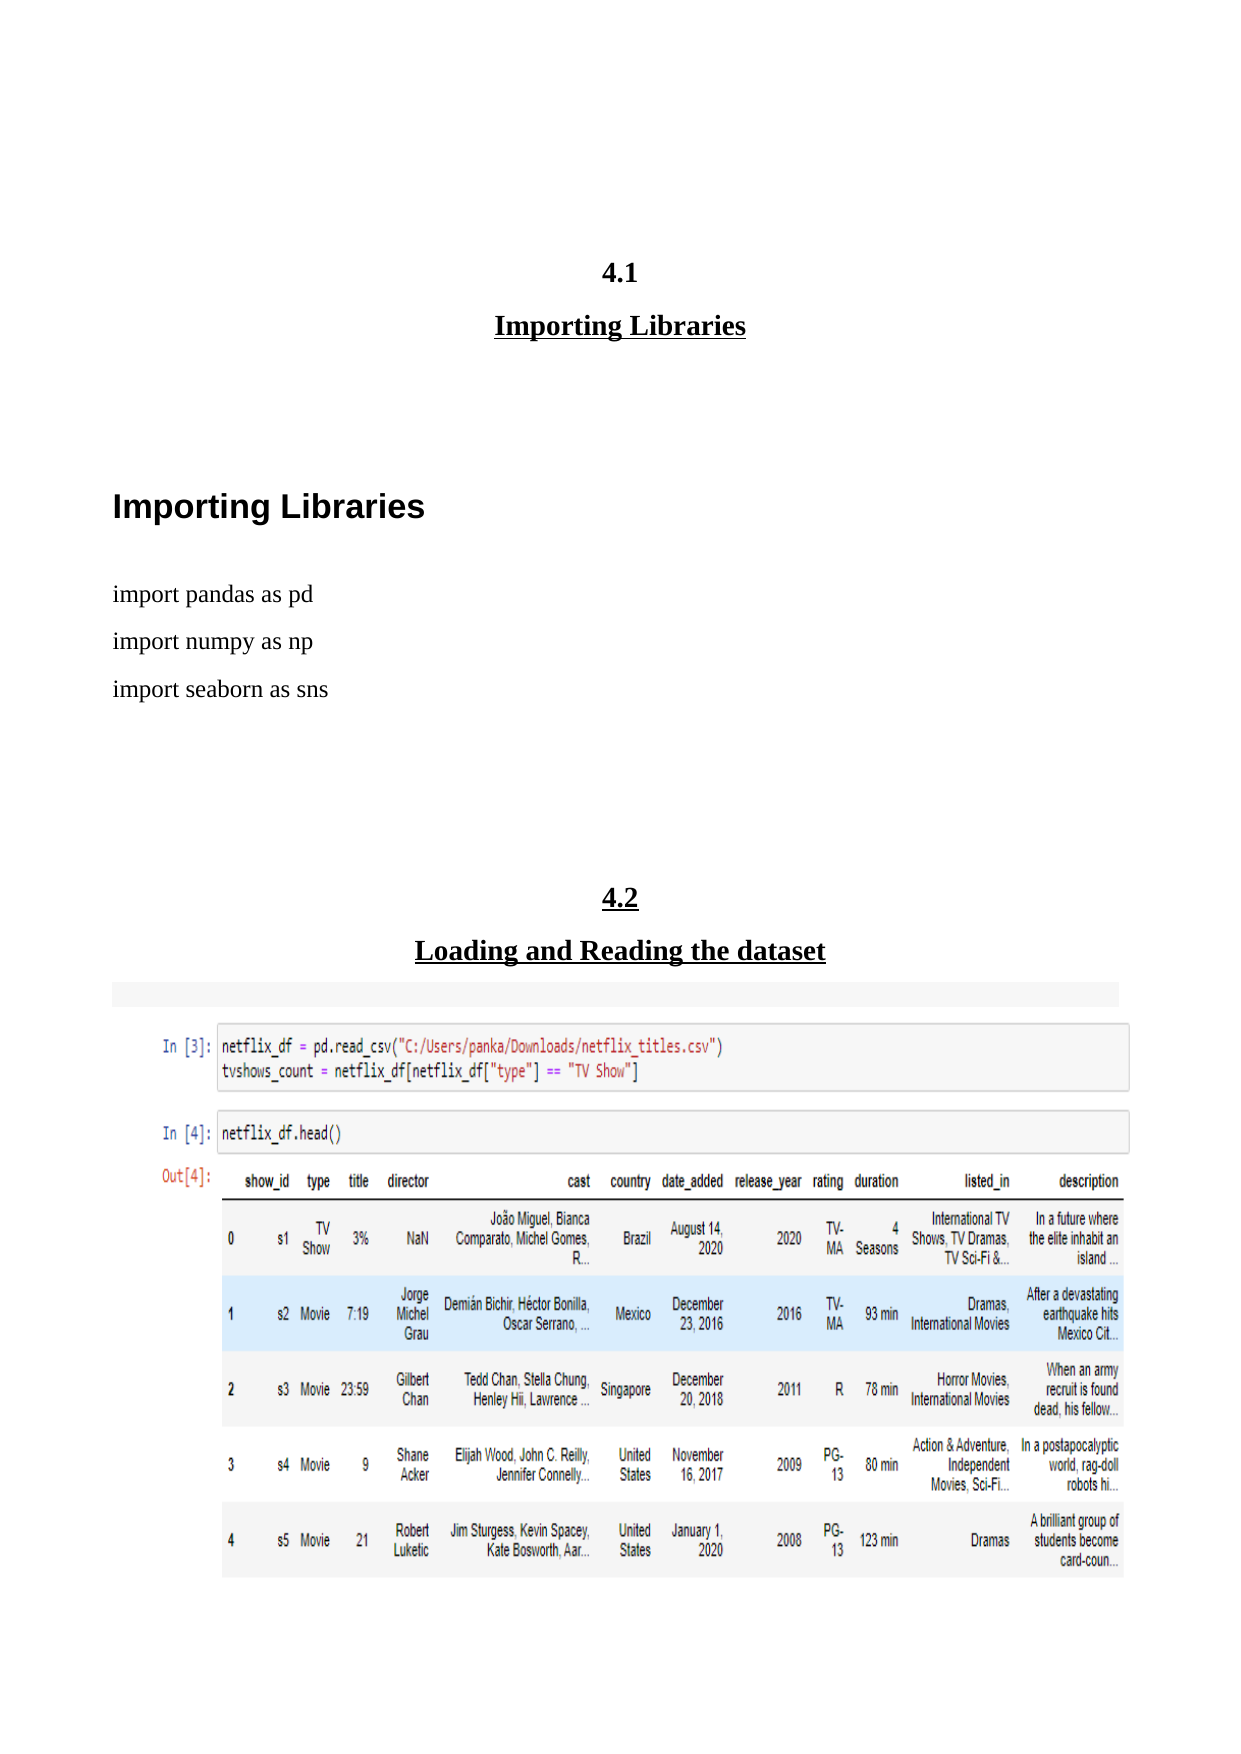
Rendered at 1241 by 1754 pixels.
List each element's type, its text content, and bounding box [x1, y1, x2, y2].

text import seaborn as sns [112, 674, 1128, 703]
text 4.2 [112, 880, 1128, 914]
text Importing Libraries [112, 308, 1128, 342]
text import numpy as np [112, 626, 1128, 655]
text 4.1 [112, 256, 1128, 289]
picture [112, 1020, 1143, 1604]
subtitle Importing Libraries [112, 486, 1128, 526]
subtitle Loading and Reading the dataset [112, 933, 1128, 967]
text import pandas as pd [112, 579, 1128, 607]
